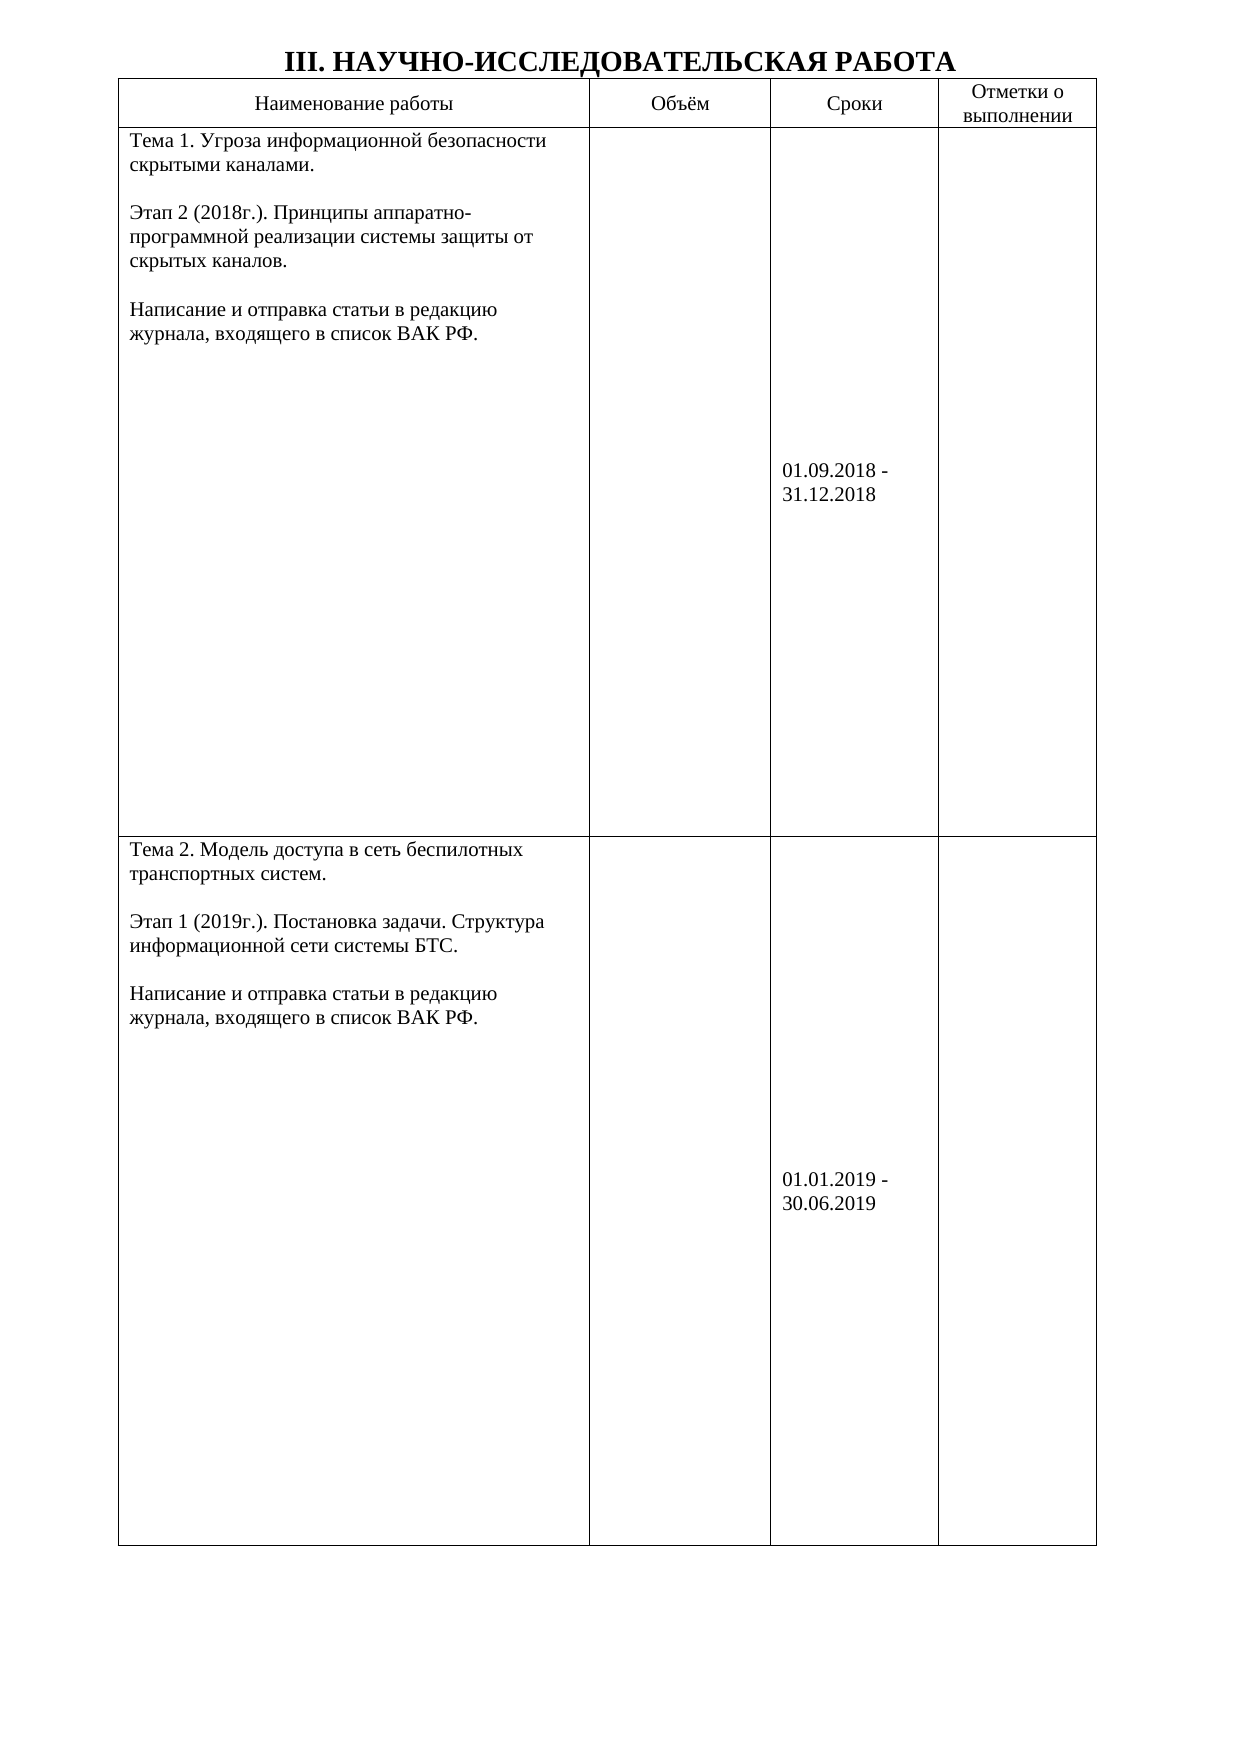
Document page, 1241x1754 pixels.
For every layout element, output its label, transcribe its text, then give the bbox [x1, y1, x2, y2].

table_header Наименование работы [119, 79, 589, 127]
table_header Отметки о выполнении [939, 79, 1096, 127]
text iii. Научно-исследовательская работа [118, 44, 1122, 78]
table_header Сроки [771, 79, 938, 127]
table_header Объём [590, 79, 770, 127]
table_cell 01.09.2018 - 31.12.2018 [771, 128, 938, 836]
table_cell [939, 128, 1096, 836]
table_cell [590, 128, 770, 836]
table_cell 01.01.2019 - 30.06.2019 [771, 837, 938, 1545]
table_cell Тема 1. Угроза информационной безопасности скрытыми каналами. Этап 2 (2018г.). Принципы аппаратно-программной реализации системы защиты от скрытых каналов. Написание и отправка статьи в редакцию журнала, входящего в список ВАК РФ. [119, 128, 589, 836]
table_cell Тема 2. Модель доступа в сеть беспилотных транспортных систем. Этап 1 (2019г.). Постановка задачи. Структура информационной сети системы БТС. Написание и отправка статьи в редакцию журнала, входящего в список ВАК РФ. [119, 837, 589, 1545]
table_cell [939, 837, 1096, 1545]
table_cell [590, 837, 770, 1545]
